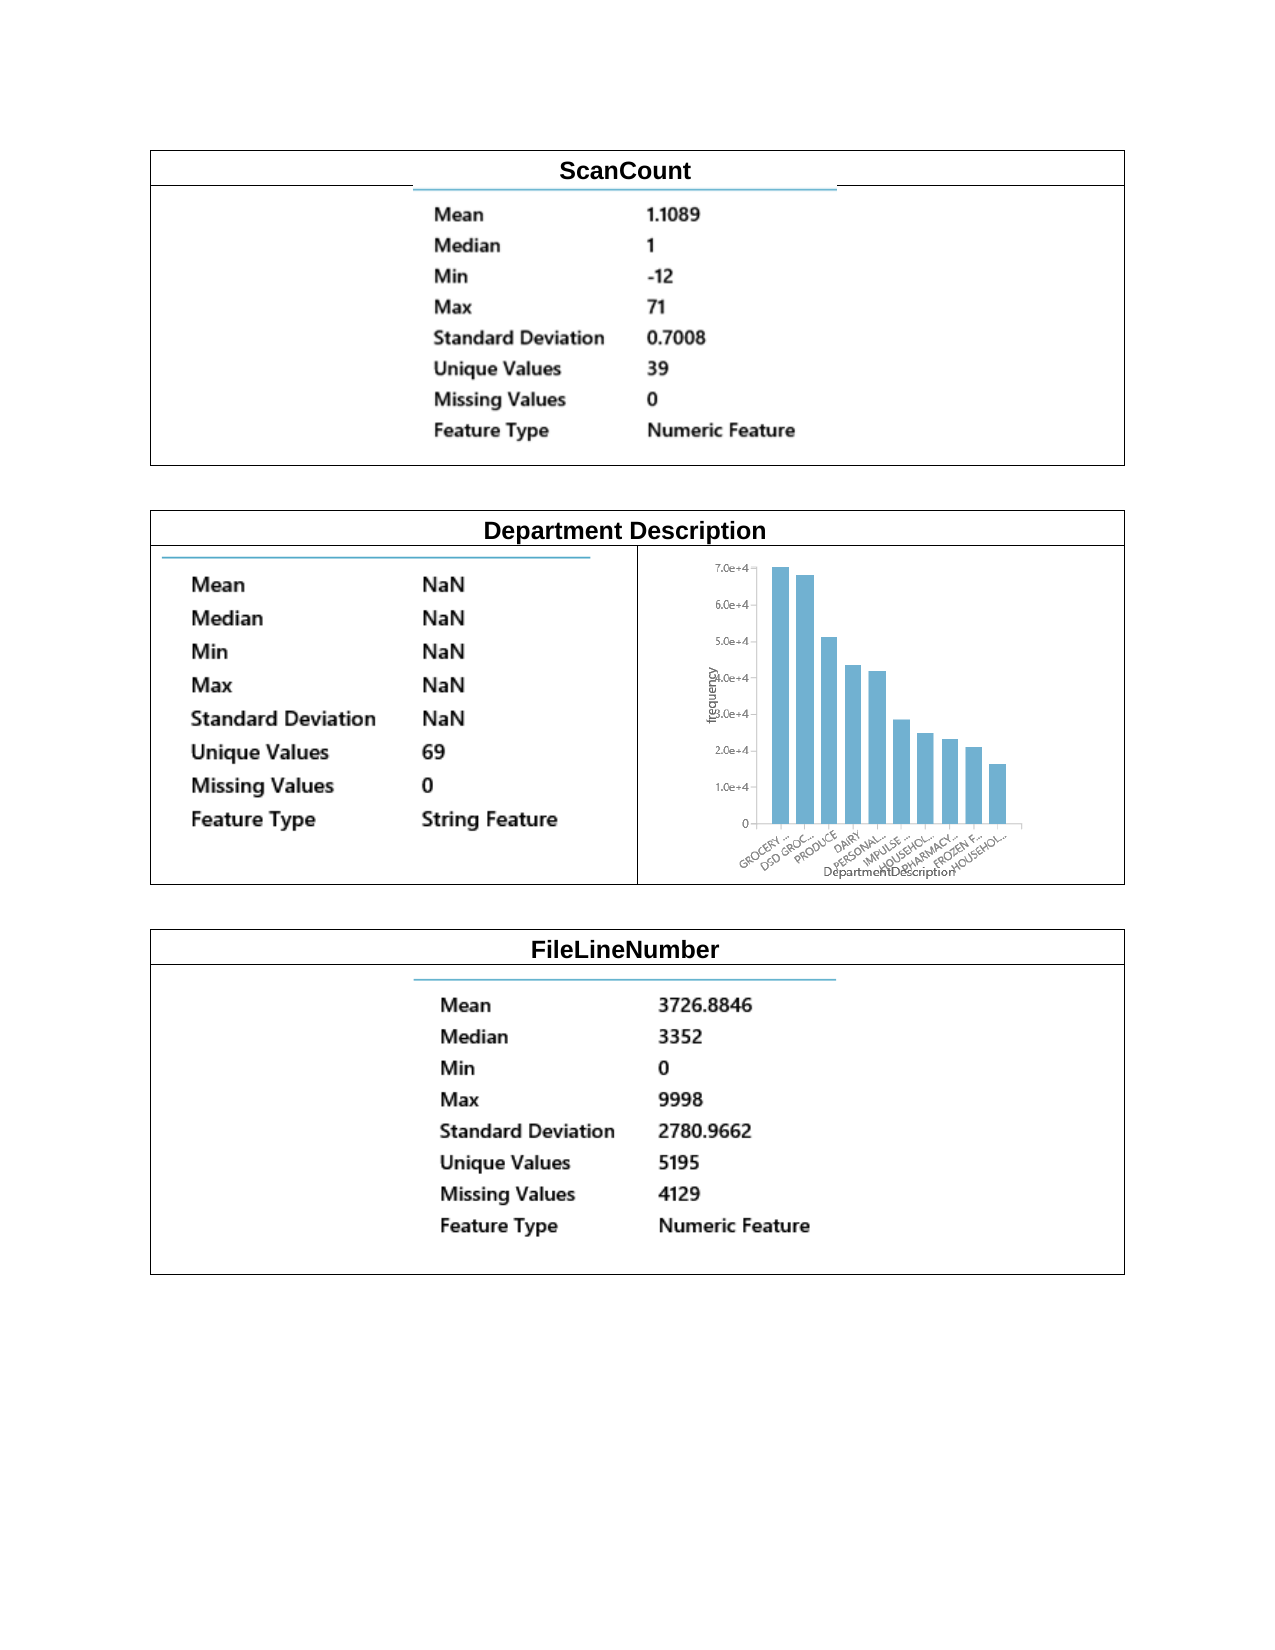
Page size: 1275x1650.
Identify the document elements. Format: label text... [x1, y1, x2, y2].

picture [161, 546, 591, 860]
table_cell [151, 546, 637, 884]
table_cell [151, 965, 413, 1274]
table_cell [837, 965, 1124, 1274]
picture [696, 546, 1041, 884]
table_cell [151, 186, 413, 465]
table_header Department Description [151, 511, 1124, 545]
table_cell [837, 186, 1124, 465]
table_cell [638, 546, 696, 884]
picture [413, 965, 837, 1274]
table_header ScanCount [151, 151, 1124, 185]
table_cell [1041, 546, 1124, 884]
picture [413, 185, 837, 465]
table_header FileLineNumber [151, 930, 1124, 964]
